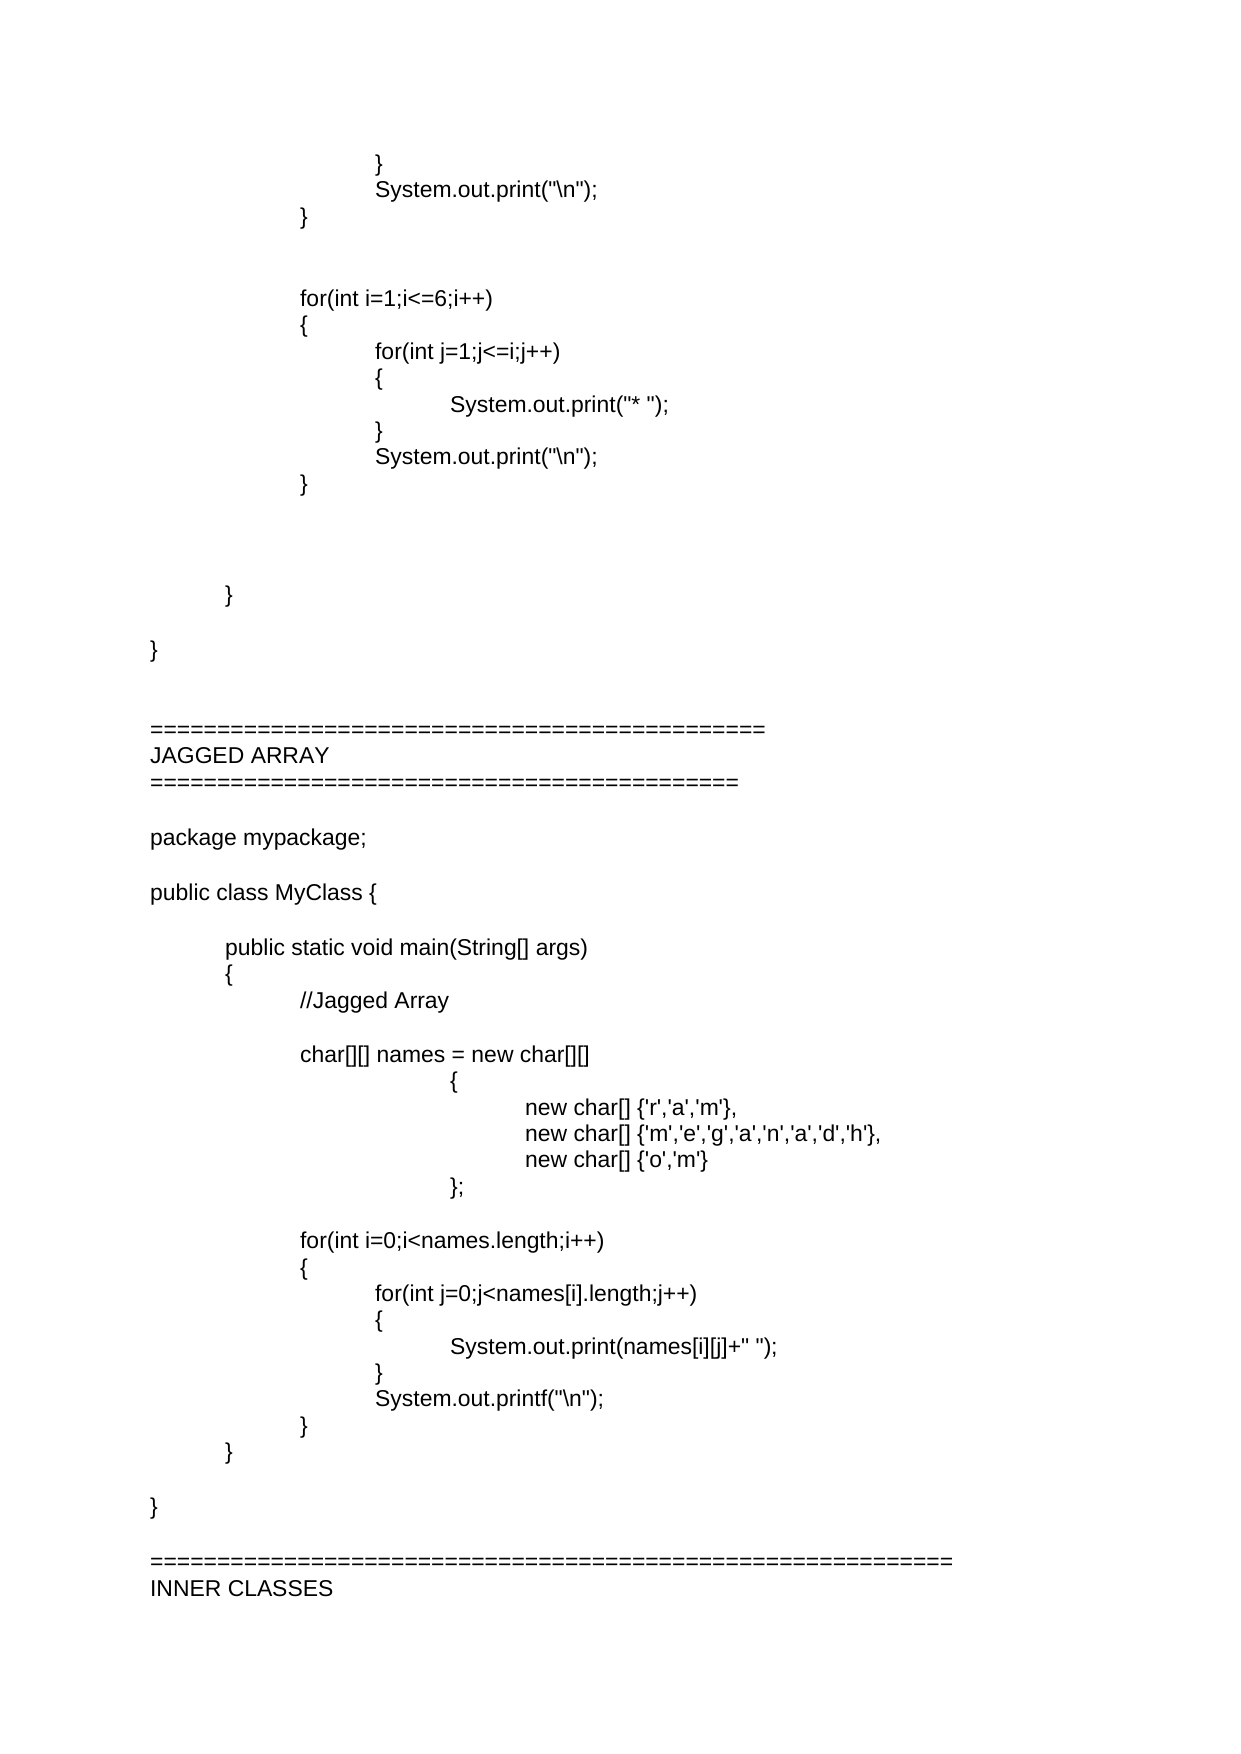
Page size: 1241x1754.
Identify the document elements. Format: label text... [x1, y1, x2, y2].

text } [150, 469, 1090, 496]
text } [150, 1493, 1090, 1519]
text INNER CLASSES [150, 1574, 1090, 1601]
text System.out.print("\n"); [150, 443, 1090, 469]
text } [150, 1359, 1090, 1385]
text new char[] {'r','a','m'}, [150, 1094, 1090, 1120]
text } [150, 150, 1090, 176]
text System.out.printf("\n"); [150, 1385, 1090, 1412]
text { [150, 1306, 1090, 1333]
text new char[] {'o','m'} [150, 1146, 1090, 1173]
text char[][] names = new char[][] [150, 1041, 1090, 1067]
text { [150, 960, 1090, 987]
text { [150, 311, 1090, 338]
text ============================================== [150, 716, 1090, 742]
text { [150, 364, 1090, 391]
text ============================================ [150, 769, 1090, 795]
text for(int j=0;j<names[i].length;j++) [150, 1280, 1090, 1306]
text } [150, 203, 1090, 229]
text { [150, 1067, 1090, 1094]
text System.out.print("\n"); [150, 176, 1090, 203]
text new char[] {'m','e','g','a','n','a','d','h'}, [150, 1120, 1090, 1146]
text } [150, 1412, 1090, 1438]
text package mypackage; [150, 824, 1090, 850]
text //Jagged Array [150, 987, 1090, 1013]
text } [150, 417, 1090, 443]
text JAGGED ARRAY [150, 742, 1090, 769]
text } [150, 581, 1090, 607]
text for(int j=1;j<=i;j++) [150, 338, 1090, 364]
text public static void main(String[] args) [150, 934, 1090, 960]
text ============================================================ [150, 1548, 1090, 1574]
text System.out.print("* "); [150, 391, 1090, 417]
text } [150, 636, 1090, 662]
text System.out.print(names[i][j]+" "); [150, 1333, 1090, 1359]
text }; [150, 1173, 1090, 1199]
text { [150, 1253, 1090, 1280]
text } [150, 1438, 1090, 1464]
text public class MyClass { [150, 879, 1090, 905]
text for(int i=1;i<=6;i++) [150, 285, 1090, 311]
text for(int i=0;i<names.length;i++) [150, 1227, 1090, 1253]
